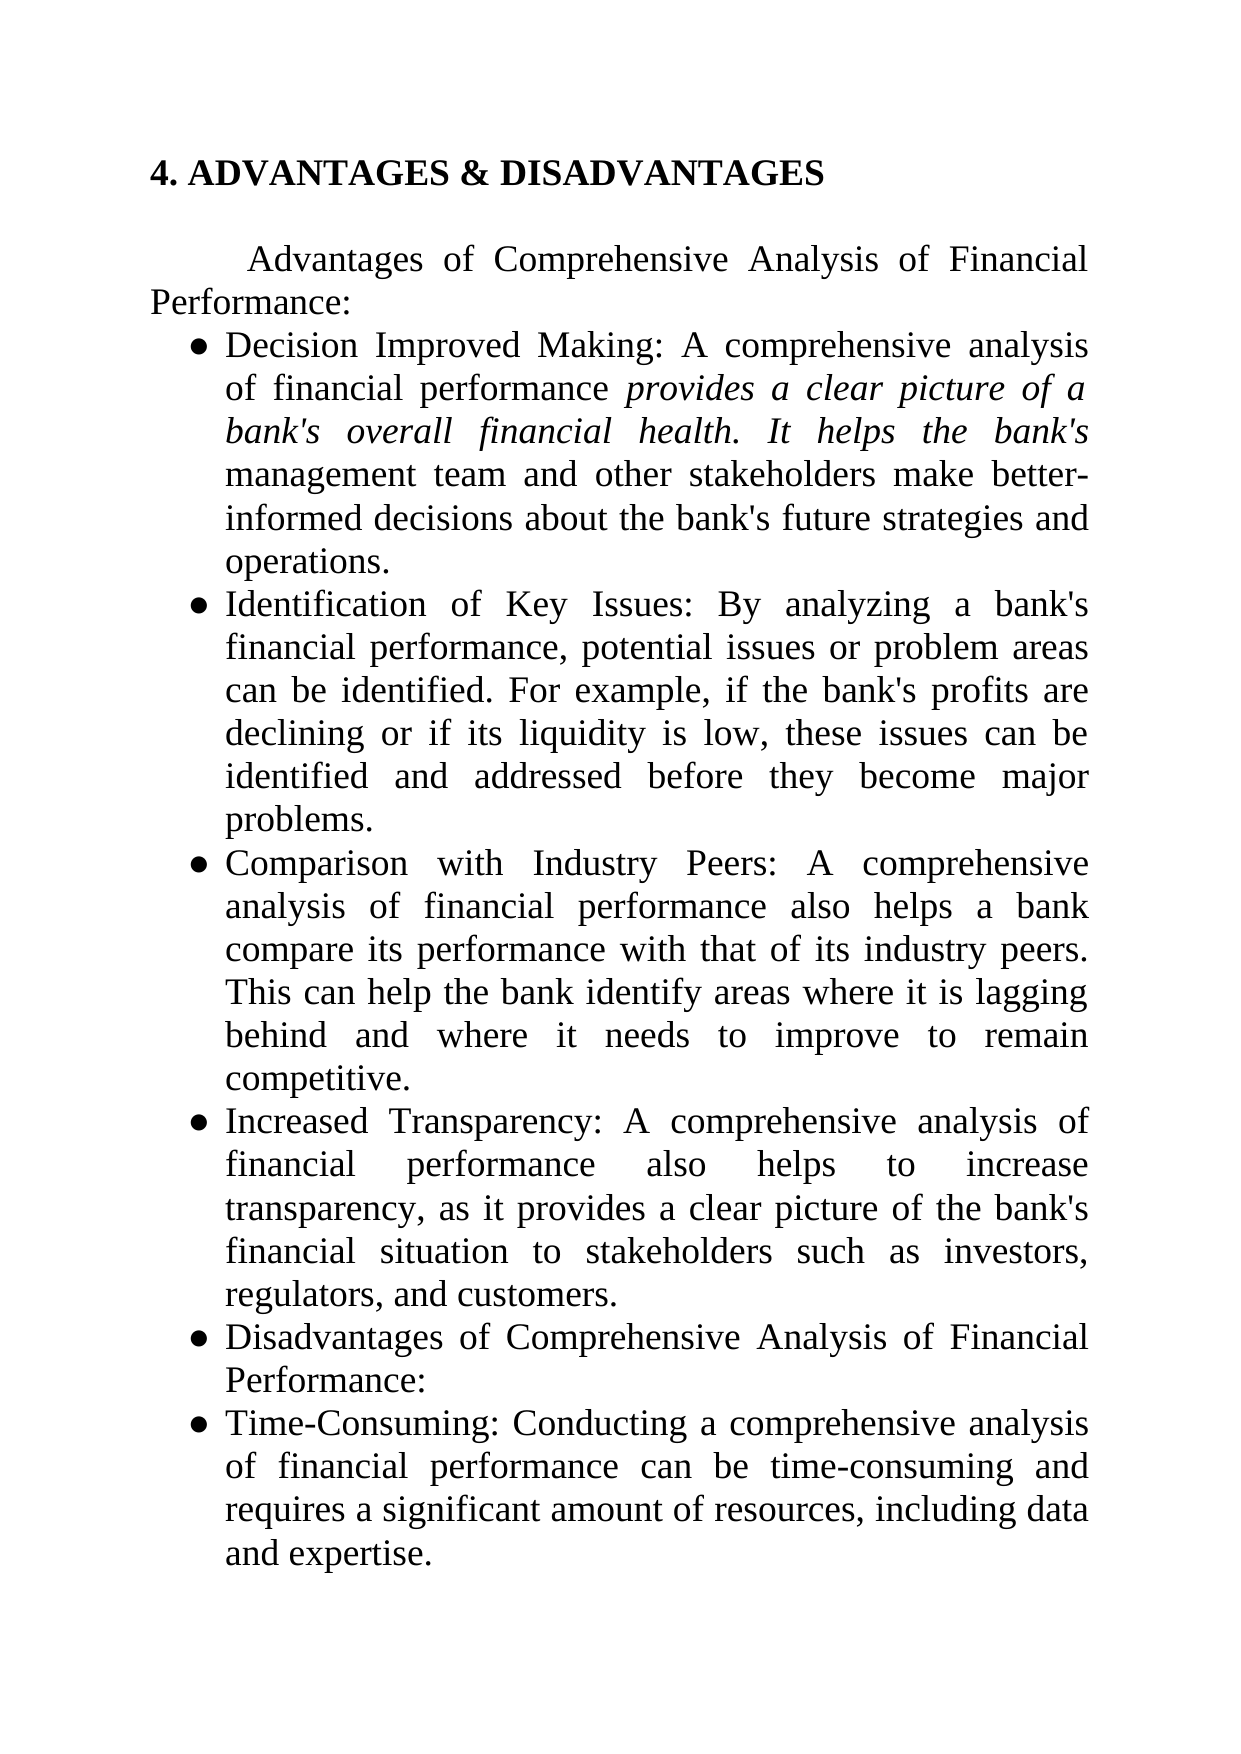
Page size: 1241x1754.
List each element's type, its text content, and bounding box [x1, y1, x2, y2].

list Increased Transparency: A comprehensive analysis of financial performance also helps to increase transparency, as it provides a clear picture of the bank's financial situation to stakeholders such as investors, regulators, and customers. [187, 1099, 1090, 1314]
list Identification of Key Issues: By analyzing a bank's financial performance, potential issues or problem areas can be identified. For example, if the bank's profits are declining or if its liquidity is low, these issues can be identified and addressed before they become major problems. [187, 581, 1090, 840]
text 4. ADVANTAGES & DISADVANTAGES [150, 150, 1090, 193]
list Time-Consuming: Conducting a comprehensive analysis of financial performance can be time-consuming and requires a significant amount of resources, including data and expertise. [187, 1401, 1090, 1573]
list Decision Improved Making: A comprehensive analysis of financial performance provides a clear picture of a bank's overall financial health. It helps the bank's management team and other stakeholders make better-informed decisions about the bank's future strategies and operations. [187, 322, 1090, 581]
list Disadvantages of Comprehensive Analysis of Financial Performance: [187, 1314, 1090, 1401]
text Advantages of Comprehensive Analysis of Financial Performance: [150, 236, 1090, 322]
list Comparison with Industry Peers: A comprehensive analysis of financial performance also helps a bank compare its performance with that of its industry peers. This can help the bank identify areas where it is lagging behind and where it needs to improve to remain competitive. [187, 840, 1090, 1099]
